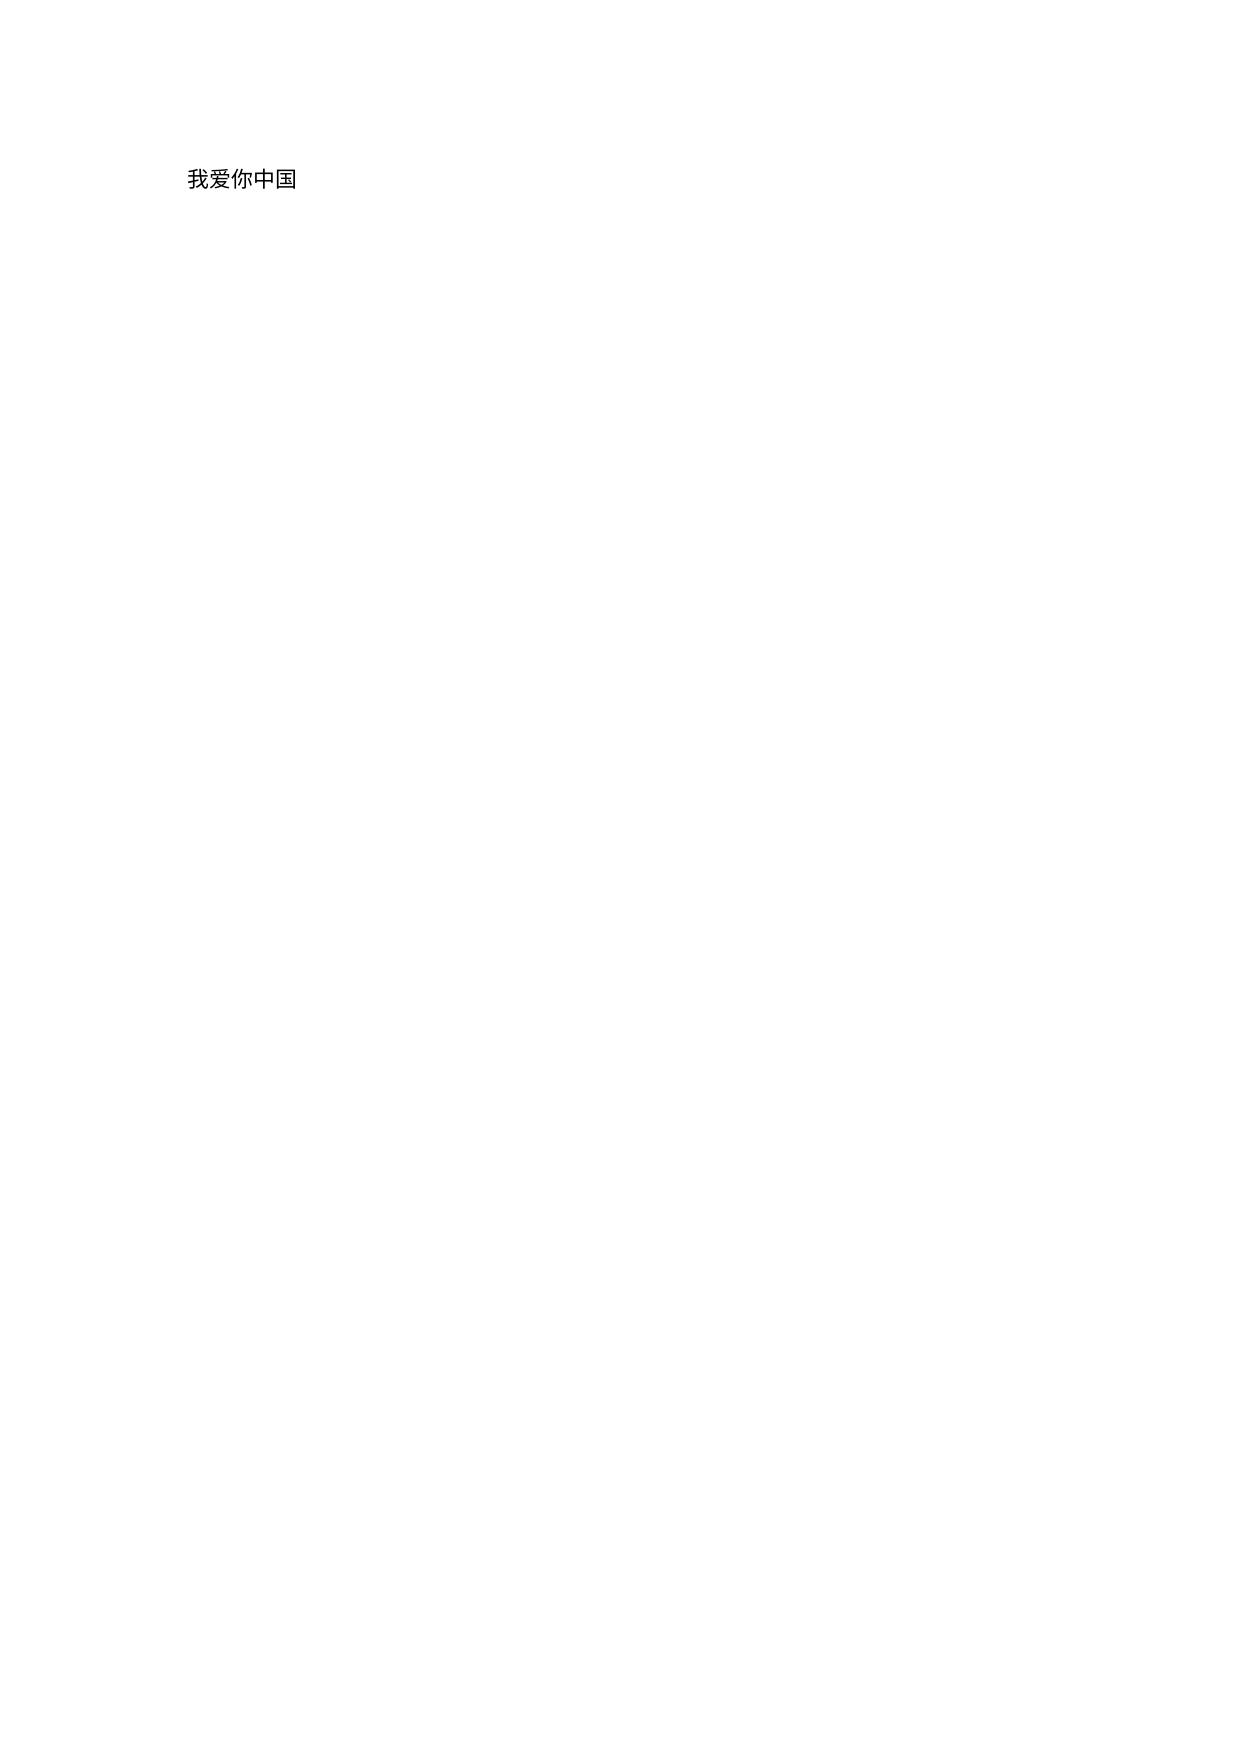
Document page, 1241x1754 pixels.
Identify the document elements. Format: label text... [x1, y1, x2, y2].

text 我爱你中国 [187, 162, 1053, 194]
